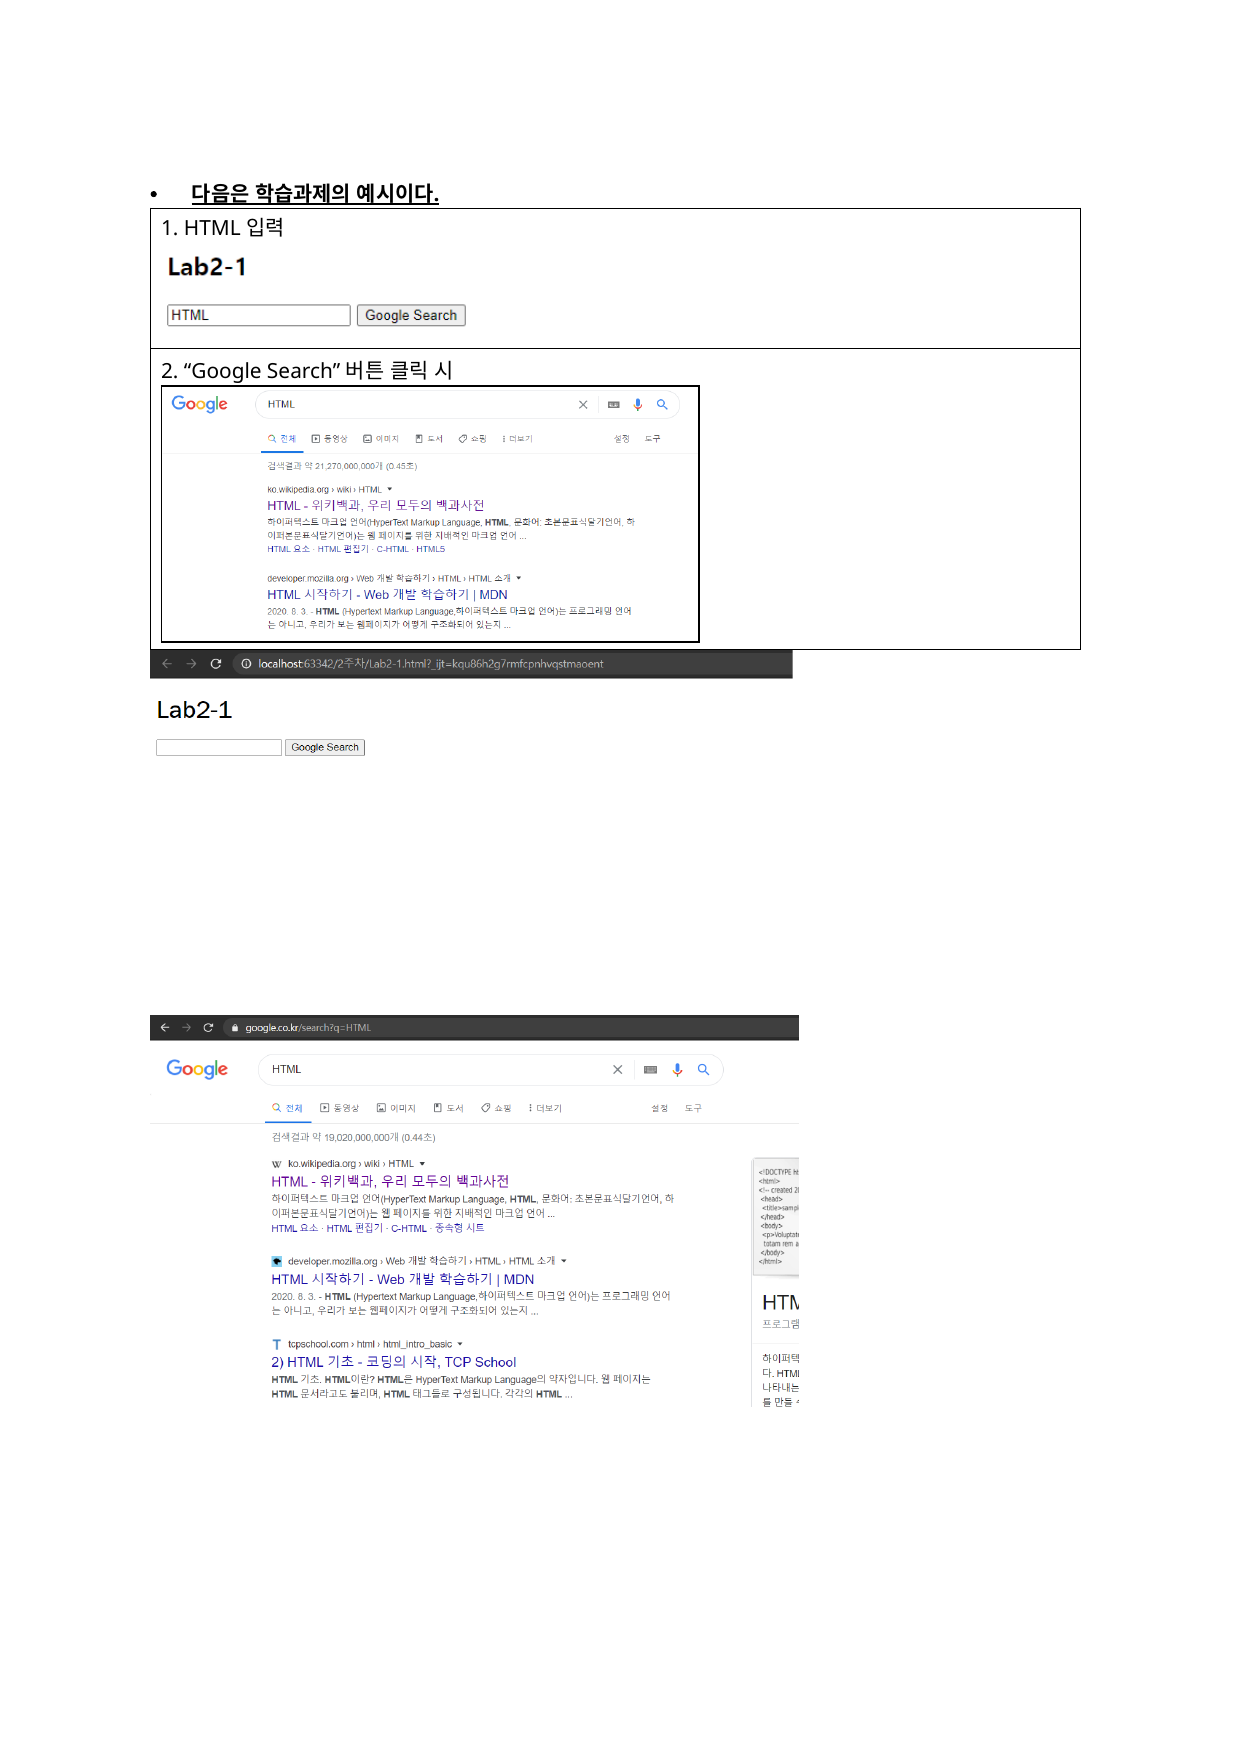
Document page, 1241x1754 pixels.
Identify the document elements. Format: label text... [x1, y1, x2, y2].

picture [150, 650, 799, 1407]
table_cell 2. “Google Search” 버튼 클릭 시 [151, 349, 1080, 649]
picture [162, 387, 698, 641]
picture [160, 241, 500, 345]
list 다음은 학습과제의 예시이다. [150, 177, 1090, 207]
table_header 1. HTML 입력 [151, 209, 1080, 347]
